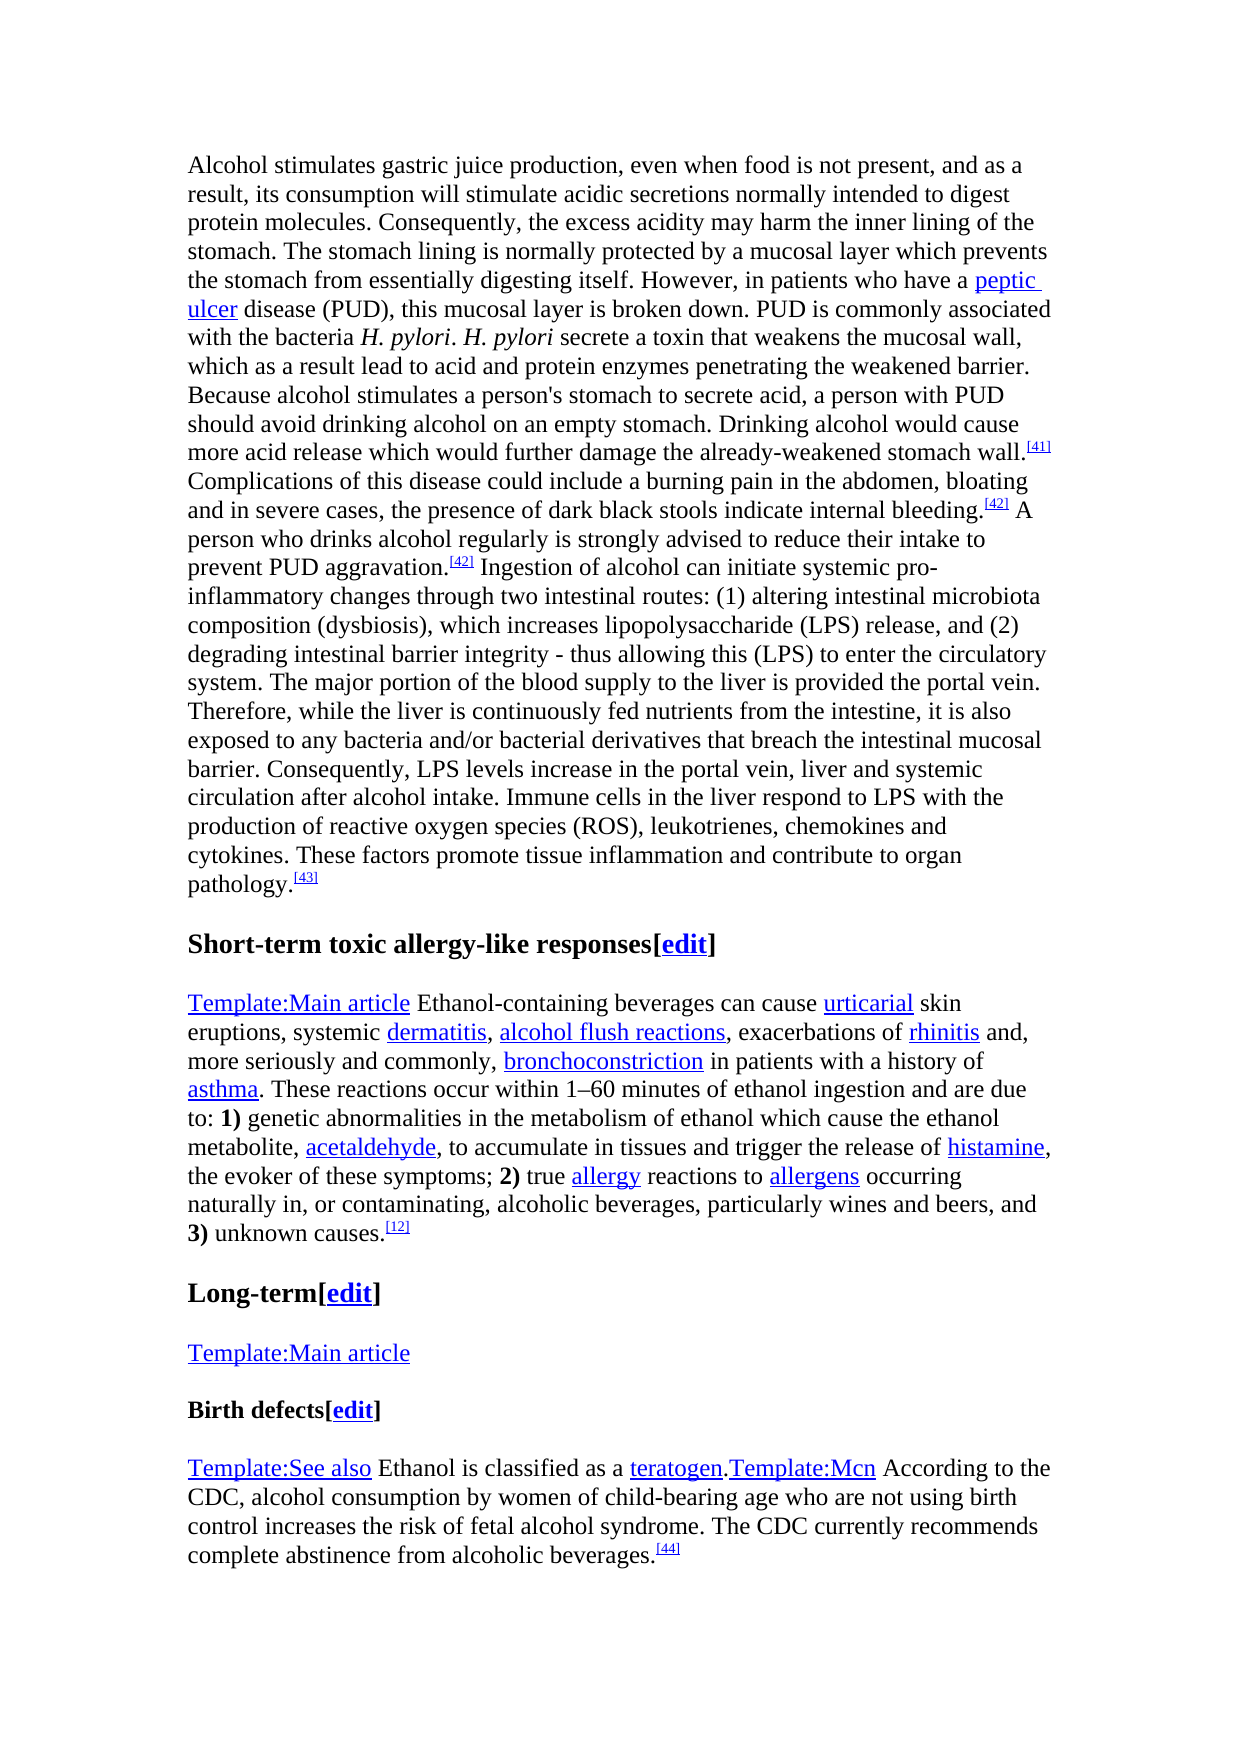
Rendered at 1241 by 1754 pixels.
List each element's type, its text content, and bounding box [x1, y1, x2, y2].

text Template:Main article [187, 1338, 1053, 1366]
text Template:See also Ethanol is classified as a teratogen.Template:Mcn According to the CDC, alcohol consumption by women of child-bearing age who are not using birth control increases the risk of fetal alcohol syndrome. The CDC currently recommends complete abstinence from alcoholic beverages.[44] [187, 1453, 1053, 1568]
text Alcohol stimulates gastric juice production, even when food is not present, and as a result, its consumption will stimulate acidic secretions normally intended to digest protein molecules. Consequently, the excess acidity may harm the inner lining of the stomach. The stomach lining is normally protected by a mucosal layer which prevents the stomach from essentially digesting itself. However, in patients who have a peptic ulcer disease (PUD), this mucosal layer is broken down. PUD is commonly associated with the bacteria H. pylori. H. pylori secrete a toxin that weakens the mucosal wall, which as a result lead to acid and protein enzymes penetrating the weakened barrier. Because alcohol stimulates a person's stomach to secrete acid, a person with PUD should avoid drinking alcohol on an empty stomach. Drinking alcohol would cause more acid release which would further damage the already-weakened stomach wall.[41] Complications of this disease could include a burning pain in the abdomen, bloating and in severe cases, the presence of dark black stools indicate internal bleeding.[42] A person who drinks alcohol regularly is strongly advised to reduce their intake to prevent PUD aggravation.[42] Ingestion of alcohol can initiate systemic pro-inflammatory changes through two intestinal routes: (1) altering intestinal microbiota composition (dysbiosis), which increases lipopolysaccharide (LPS) release, and (2) degrading intestinal barrier integrity - thus allowing this (LPS) to enter the circulatory system. The major portion of the blood supply to the liver is provided the portal vein. Therefore, while the liver is continuously fed nutrients from the intestine, it is also exposed to any bacteria and/or bacterial derivatives that breach the intestinal mucosal barrier. Consequently, LPS levels increase in the portal vein, liver and systemic circulation after alcohol intake. Immune cells in the liver respond to LPS with the production of reactive oxygen species (ROS), leukotrienes, chemokines and cytokines. These factors promote tissue inflammation and contribute to organ pathology.[43] [187, 150, 1053, 897]
subtitle Short-term toxic allergy-like responses[edit] [187, 927, 1053, 959]
text Template:Main article Ethanol-containing beverages can cause urticarial skin eruptions, systemic dermatitis, alcohol flush reactions, exacerbations of rhinitis and, more seriously and commonly, bronchoconstriction in patients with a history of asthma. These reactions occur within 1–60 minutes of ethanol ingestion and are due to: 1) genetic abnormalities in the metabolism of ethanol which cause the ethanol metabolite, acetaldehyde, to accumulate in tissues and trigger the release of histamine, the evoker of these symptoms; 2) true allergy reactions to allergens occurring naturally in, or contaminating, alcoholic beverages, particularly wines and beers, and 3) unknown causes.[12] [187, 988, 1053, 1247]
subtitle Long-term[edit] [187, 1276, 1053, 1308]
subtitle Birth defects[edit] [187, 1396, 1053, 1424]
